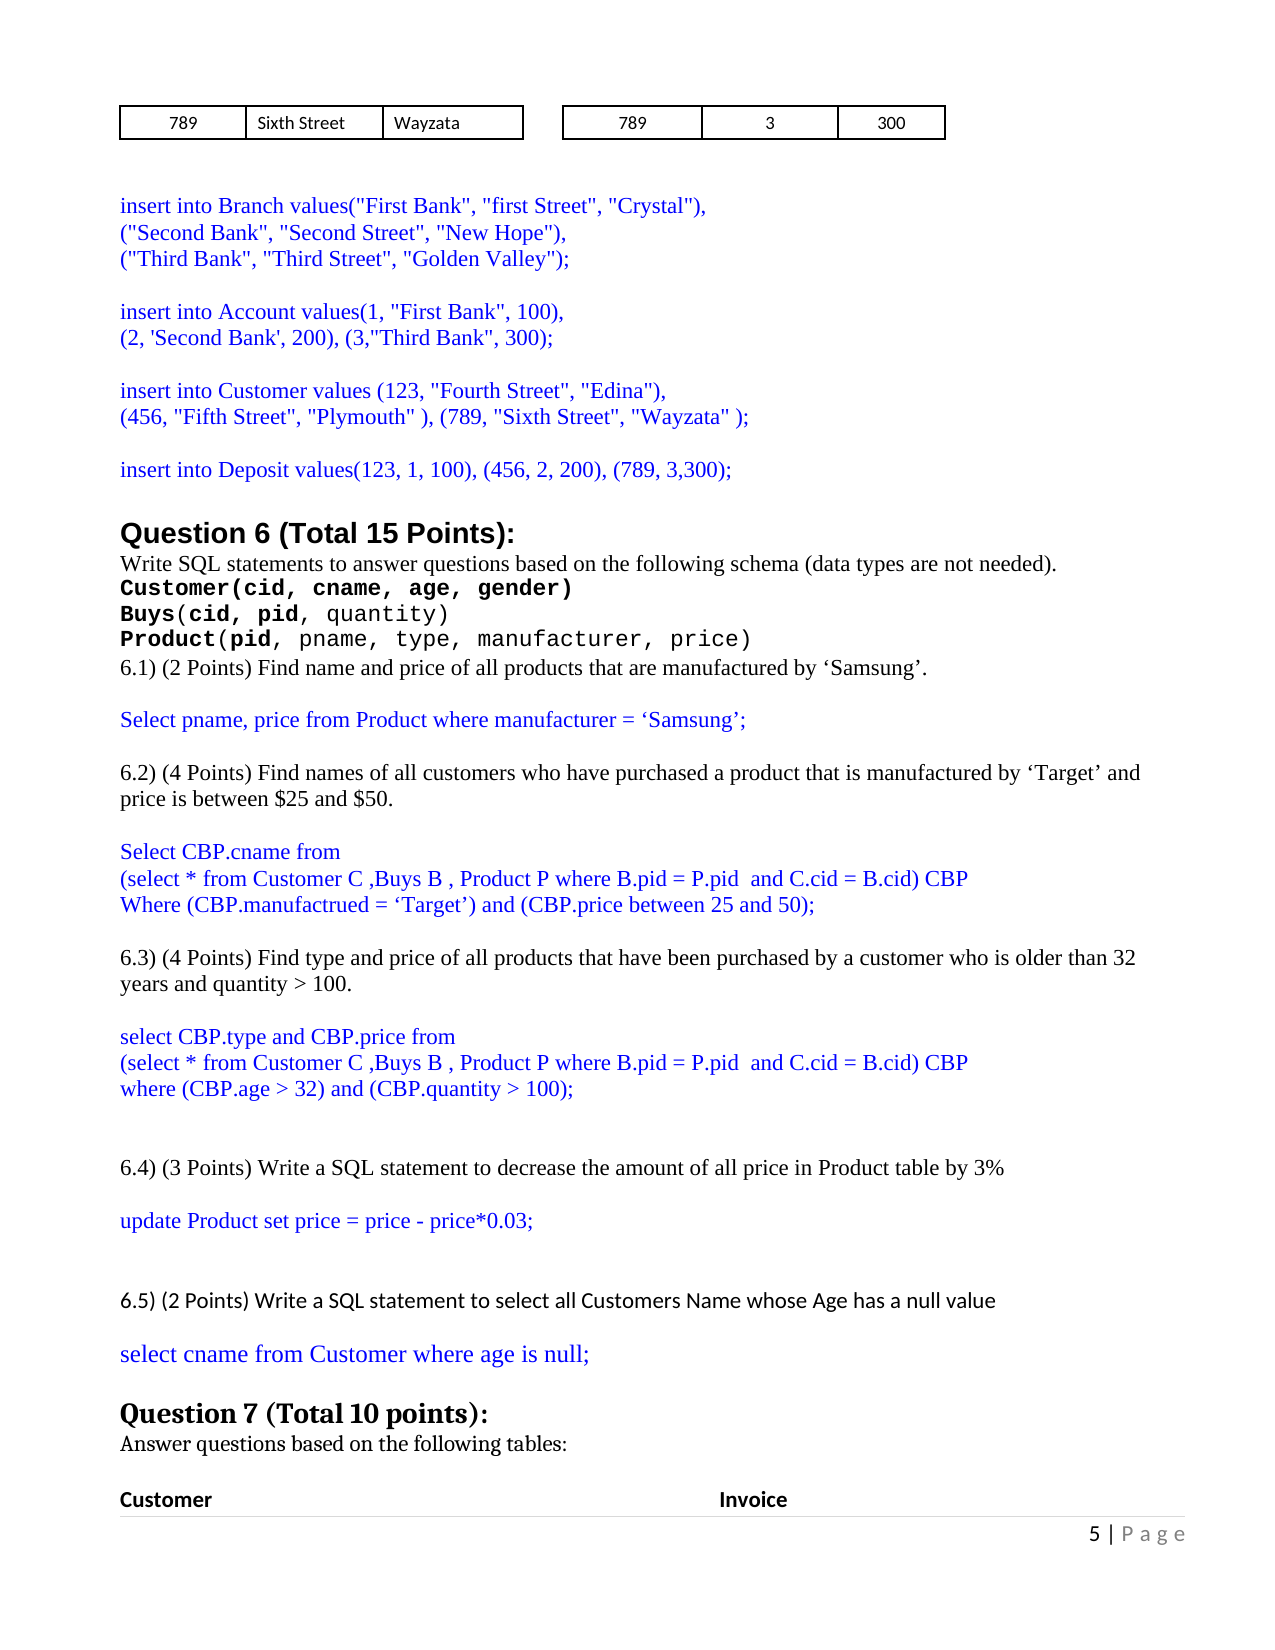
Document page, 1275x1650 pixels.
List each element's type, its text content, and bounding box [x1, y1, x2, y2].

table_cell Sixth Street [247, 107, 382, 138]
text update Product set price = price - price*0.03; [120, 1207, 1185, 1233]
text 6.3) (4 Points) Find type and price of all products that have been purchased by a customer who is older than 32 years and quantity > 100. [120, 944, 1185, 996]
text Question 6 (Total 15 Points): [120, 516, 1185, 549]
text Question 7 (Total 10 points): [120, 1397, 1185, 1430]
table_cell [524, 105, 562, 138]
text 6.1) (2 Points) Find name and price of all products that are manufactured by ‘Samsung’. [120, 654, 1185, 680]
text 6.2) (4 Points) Find names of all customers who have purchased a product that is manufactured by ‘Target’ and price is between $25 and $50. [120, 759, 1185, 812]
text Product(pid, pname, type, manufacturer, price) [120, 628, 1185, 654]
text 6.5) (2 Points) Write a SQL statement to select all Customers Name whose Age has a null value [120, 1286, 1185, 1314]
text (2, 'Second Bank', 200), (3,"Third Bank", 300); [120, 324, 1185, 351]
table_cell 3 [703, 107, 837, 138]
text select CBP.type and CBP.price from [120, 1023, 1185, 1049]
text select cname from Customer where age is null; [120, 1339, 1185, 1368]
text ("Third Bank", "Third Street", "Golden Valley"); [120, 245, 1185, 272]
text Customer Invoice [120, 1485, 1185, 1513]
table_cell 300 [839, 107, 944, 138]
table_cell 789 [121, 107, 245, 138]
text Select pname, price from Product where manufacturer = ‘Samsung’; [120, 706, 1185, 733]
text Buys(cid, pid, quantity) [120, 602, 1185, 628]
table_cell 789 [564, 107, 701, 138]
text insert into Customer values (123, "Fourth Street", "Edina"), [120, 377, 1185, 403]
text insert into Branch values("First Bank", "first Street", "Crystal"), [120, 193, 1185, 219]
text Write SQL statements to answer questions based on the following schema (data types are not needed). [120, 549, 1185, 576]
text Select CBP.cname from [120, 838, 1185, 864]
text insert into Deposit values(123, 1, 100), (456, 2, 200), (789, 3,300); [120, 456, 1185, 482]
text insert into Account values(1, "First Bank", 100), [120, 298, 1185, 324]
table_cell Wayzata [384, 107, 522, 138]
text Where (CBP.manufactrued = ‘Target’) and (CBP.price between 25 and 50); [120, 891, 1185, 917]
text (select * from Customer C ,Buys B , Product P where B.pid = P.pid and C.cid = B.cid) CBP [120, 864, 1185, 891]
text (456, "Fifth Street", "Plymouth" ), (789, "Sixth Street", "Wayzata" ); [120, 403, 1185, 430]
text 6.4) (3 Points) Write a SQL statement to decrease the amount of all price in Product table by 3% [120, 1154, 1185, 1181]
text Answer questions based on the following tables: [120, 1430, 1185, 1457]
text where (CBP.age > 32) and (CBP.quantity > 100); [120, 1075, 1185, 1102]
text Customer(cid, cname, age, gender) [120, 576, 1185, 602]
text (select * from Customer C ,Buys B , Product P where B.pid = P.pid and C.cid = B.cid) CBP [120, 1049, 1185, 1075]
text ("Second Bank", "Second Street", "New Hope"), [120, 219, 1185, 245]
